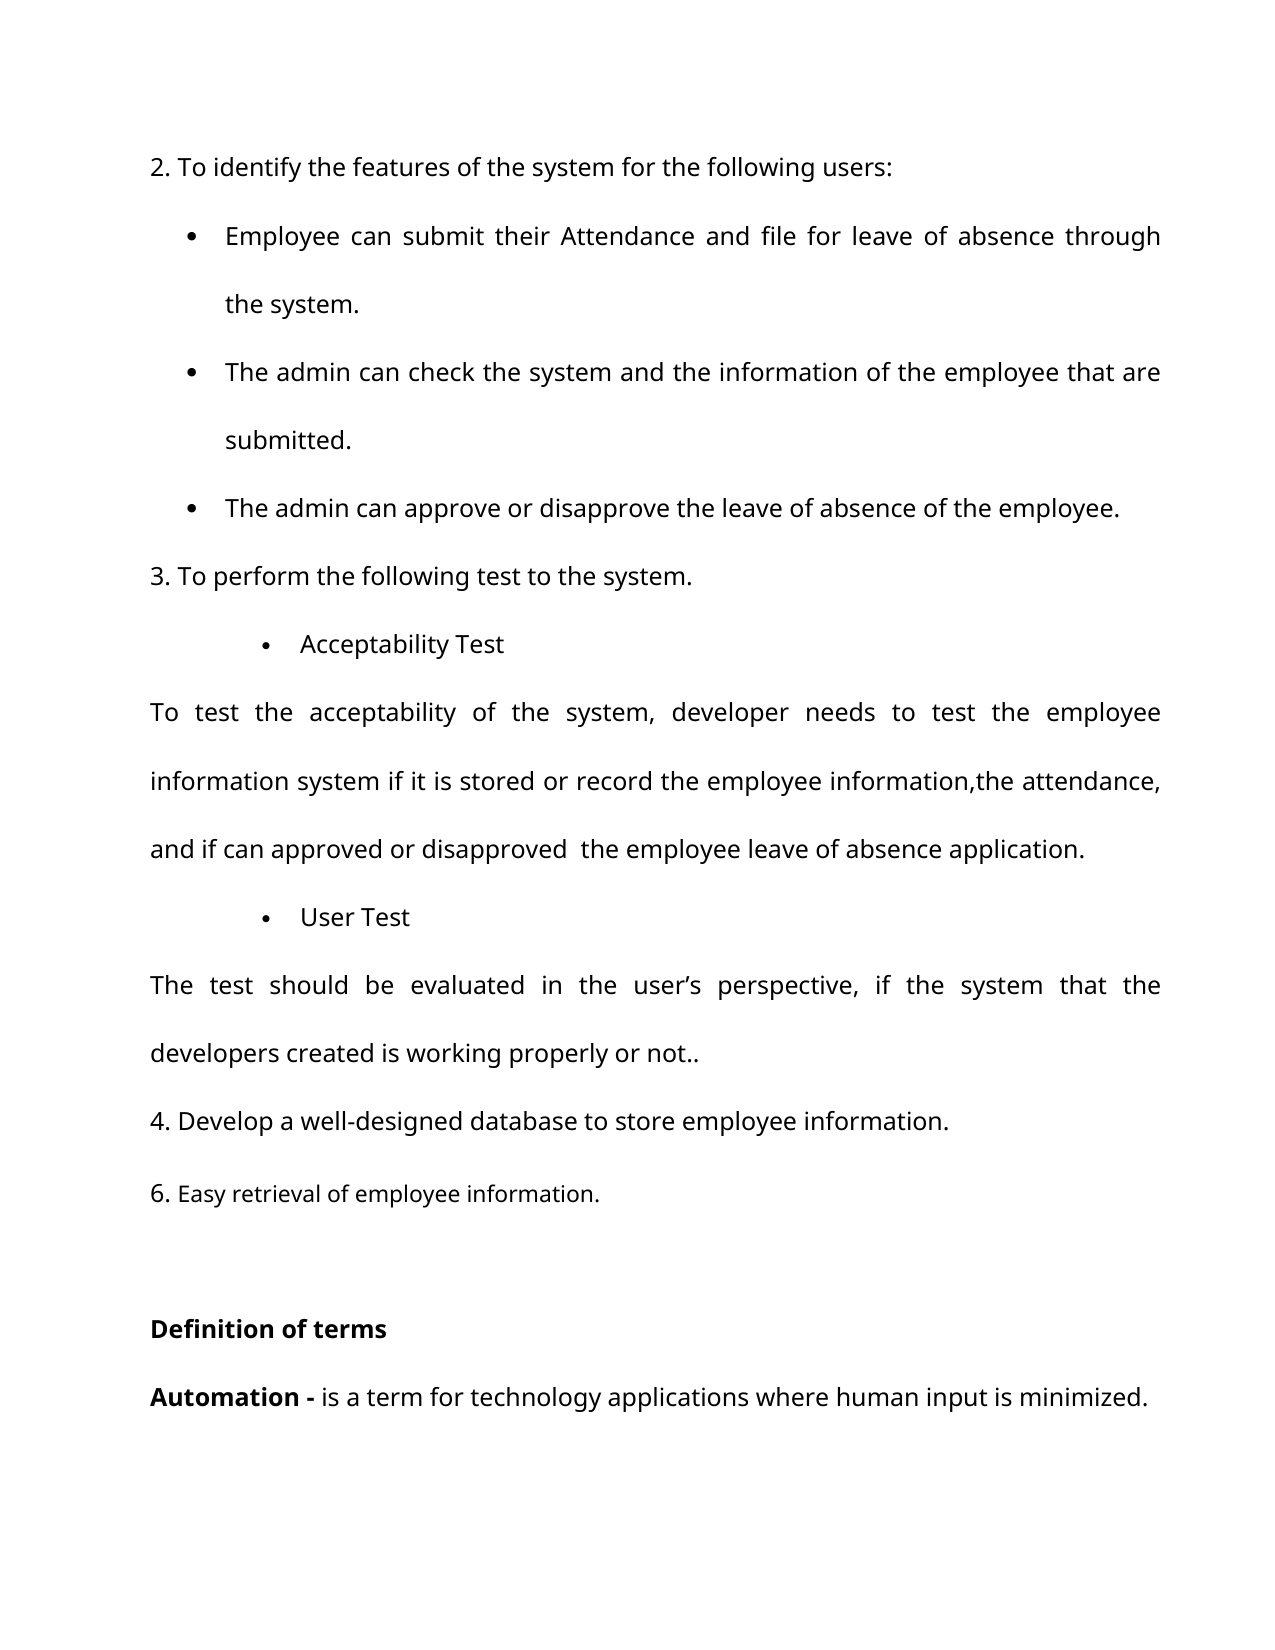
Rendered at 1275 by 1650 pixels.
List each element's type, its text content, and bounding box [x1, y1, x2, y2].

text To test the acceptability of the system, developer needs to test the employee information system if it is stored or record the employee information,the attendance, and if can approved or disapproved the employee leave of absence application. [150, 695, 1162, 865]
text 6. Easy retrieval of employee information. [150, 1176, 1162, 1210]
list The admin can approve or disapprove the leave of absence of the employee. [187, 491, 1162, 525]
text 3. To perform the following test to the system. [150, 559, 1162, 593]
text 4. Develop a well-designed database to store employee information. [150, 1104, 1162, 1138]
list Acceptability Test [262, 627, 1162, 661]
text 2. To identify the features of the system for the following users: [150, 150, 1162, 184]
text Automation - is a term for technology applications where human input is minimized. [150, 1380, 1162, 1414]
list Employee can submit their Attendance and file for leave of absence through the system. [187, 218, 1162, 320]
text Definition of terms [150, 1312, 1162, 1346]
text The test should be evaluated in the user’s perspective, if the system that the developers created is working properly or not.. [150, 967, 1162, 1070]
list User Test [262, 899, 1162, 933]
list The admin can check the system and the information of the employee that are submitted. [187, 354, 1162, 457]
